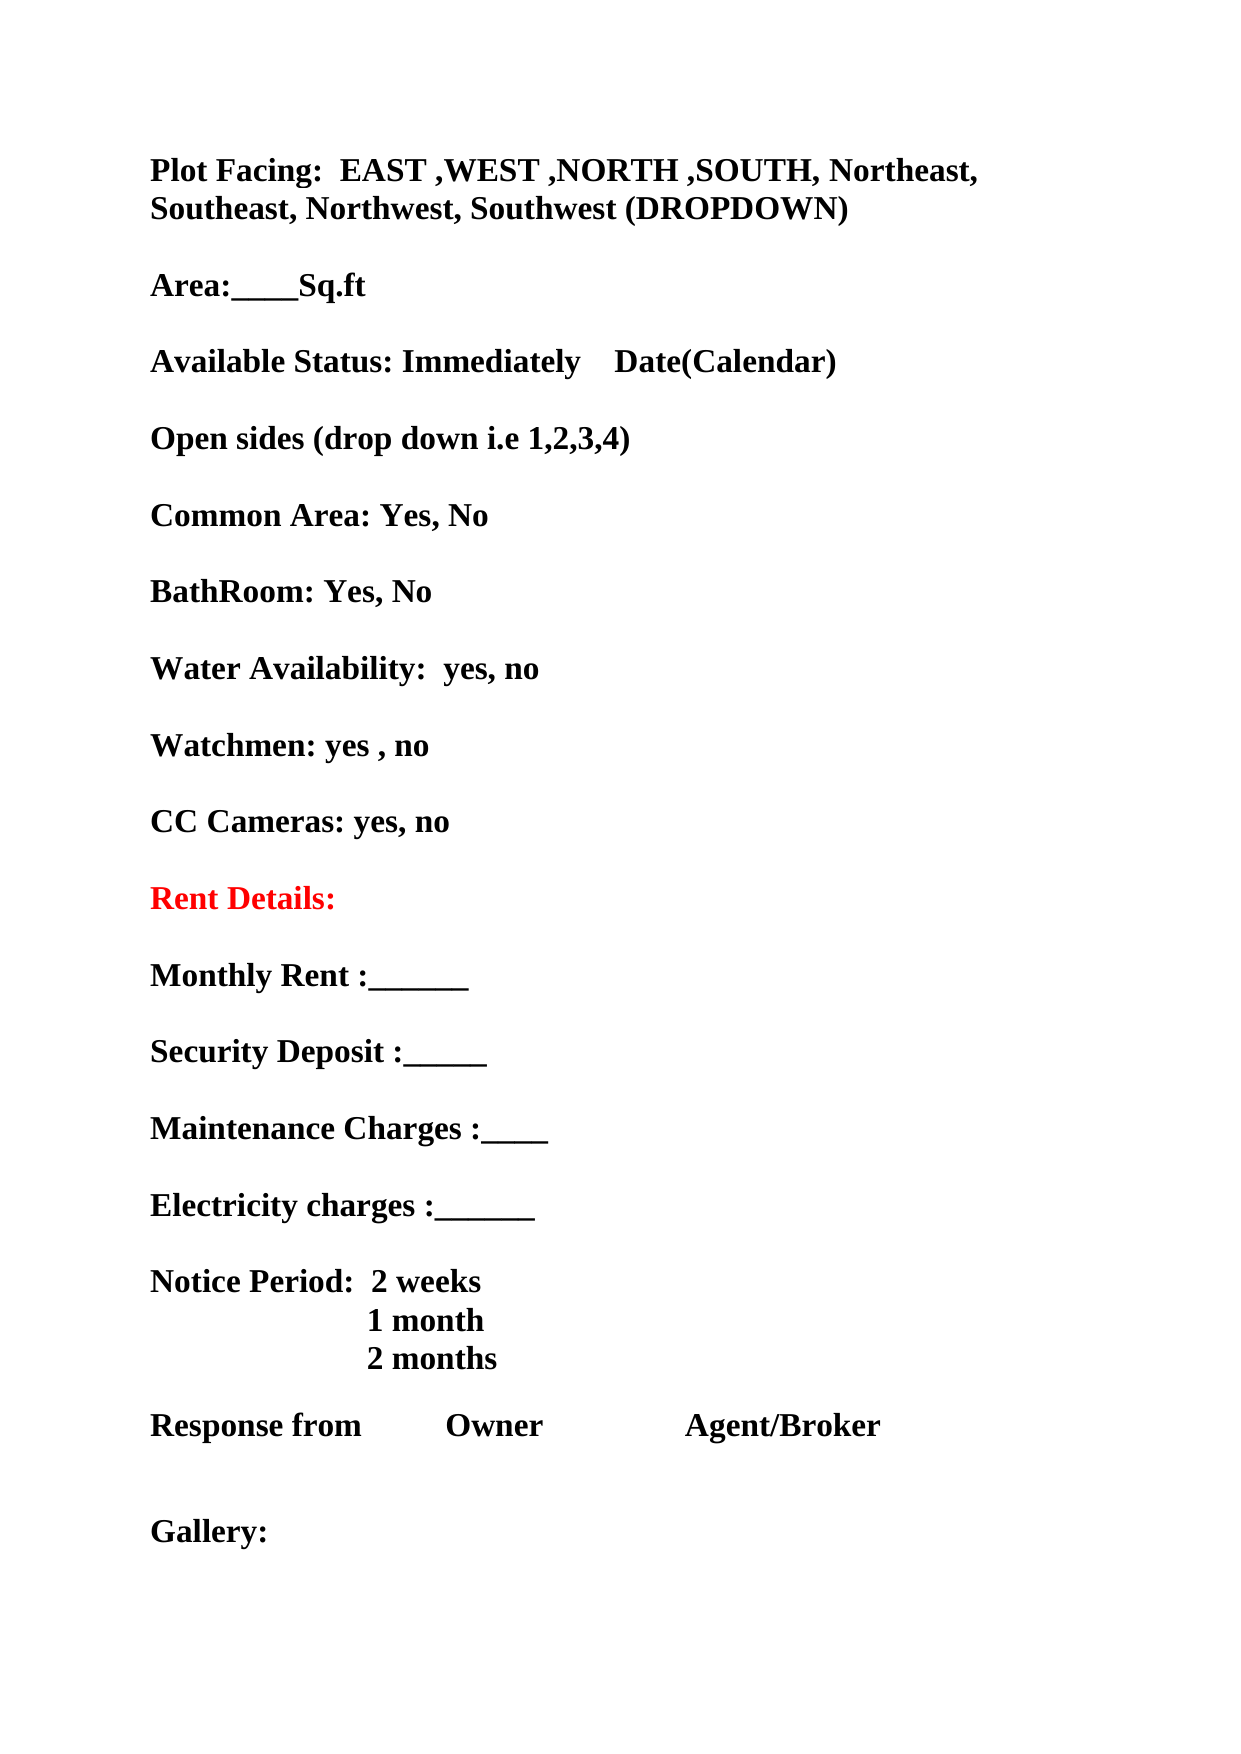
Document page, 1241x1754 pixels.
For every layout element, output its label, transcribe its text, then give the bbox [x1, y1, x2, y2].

text Plot Facing: EAST ,WEST ,NORTH ,SOUTH, Northeast, Southeast, Northwest, Southwest (DROPDOWN) [849, 150, 1090, 227]
text Rent Details: [150, 878, 1090, 917]
text Notice Period: 2 weeks [150, 1262, 1090, 1300]
text CC Cameras: yes, no [150, 802, 1090, 840]
text Gallery: [150, 1511, 1090, 1549]
text Watchmen: yes , no [150, 725, 1090, 763]
text Water Availability: yes, no [150, 648, 1090, 687]
text Maintenance Charges :____ [150, 1108, 1090, 1147]
text Open sides (drop down i.e 1,2,3,4) [150, 418, 1090, 457]
text Security Deposit :_____ [150, 1032, 1090, 1070]
text Common Area: Yes, No [150, 495, 1090, 533]
text Monthly Rent :______ [150, 955, 1090, 993]
text BathRoom: Yes, No [150, 572, 1090, 610]
text Area:____Sq.ft [150, 265, 1090, 303]
text 1 month [150, 1300, 1090, 1338]
text Electricity charges :______ [150, 1185, 1090, 1223]
text Available Status: Immediately Date(Calendar) [150, 342, 1090, 380]
text 2 months [150, 1338, 1090, 1377]
text Plot Facing: EAST ,WEST ,NORTH ,SOUTH, Northeast, Southeast, Northwest, Southwest (DROPDOWN) [150, 150, 821, 188]
text Response from Owner Agent/Broker [150, 1405, 1090, 1444]
